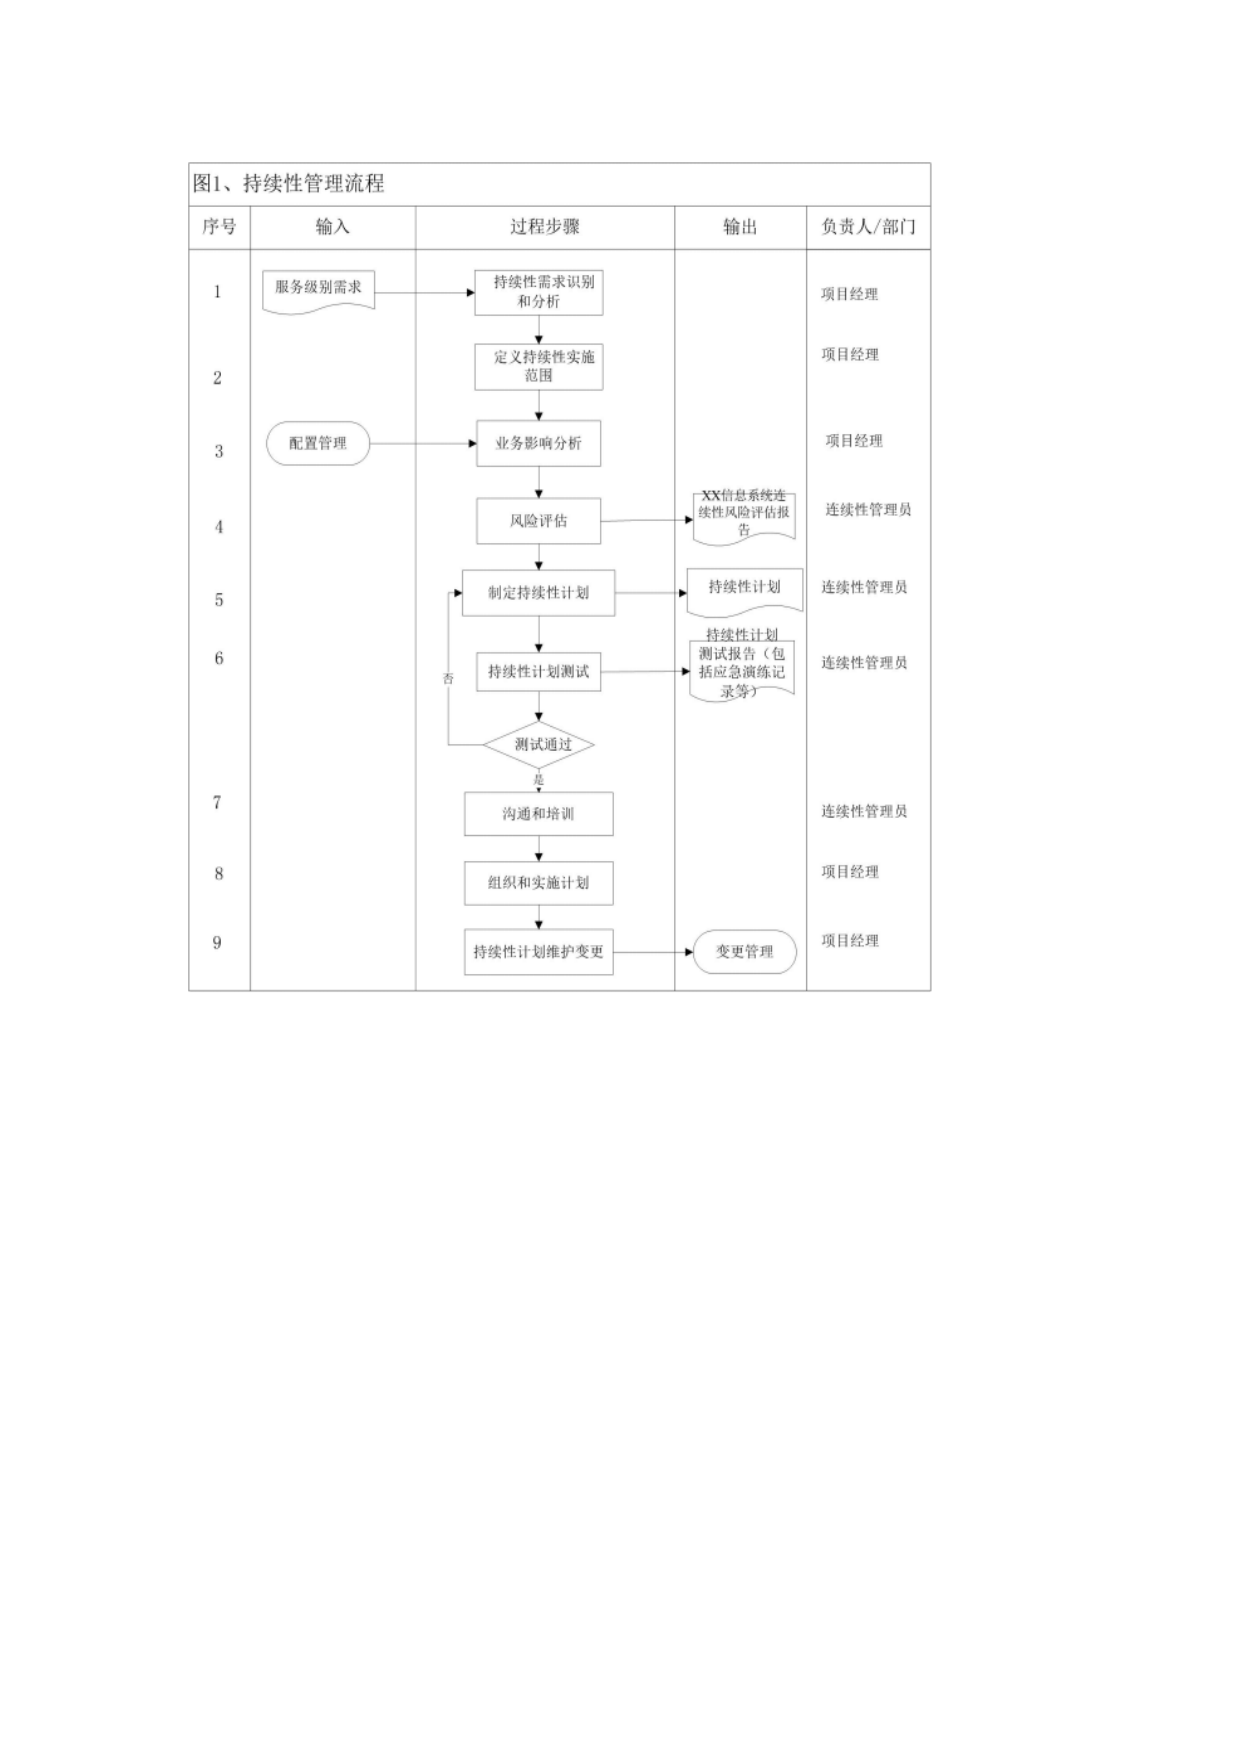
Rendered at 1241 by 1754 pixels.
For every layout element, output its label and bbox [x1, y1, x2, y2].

picture [187, 162, 933, 994]
